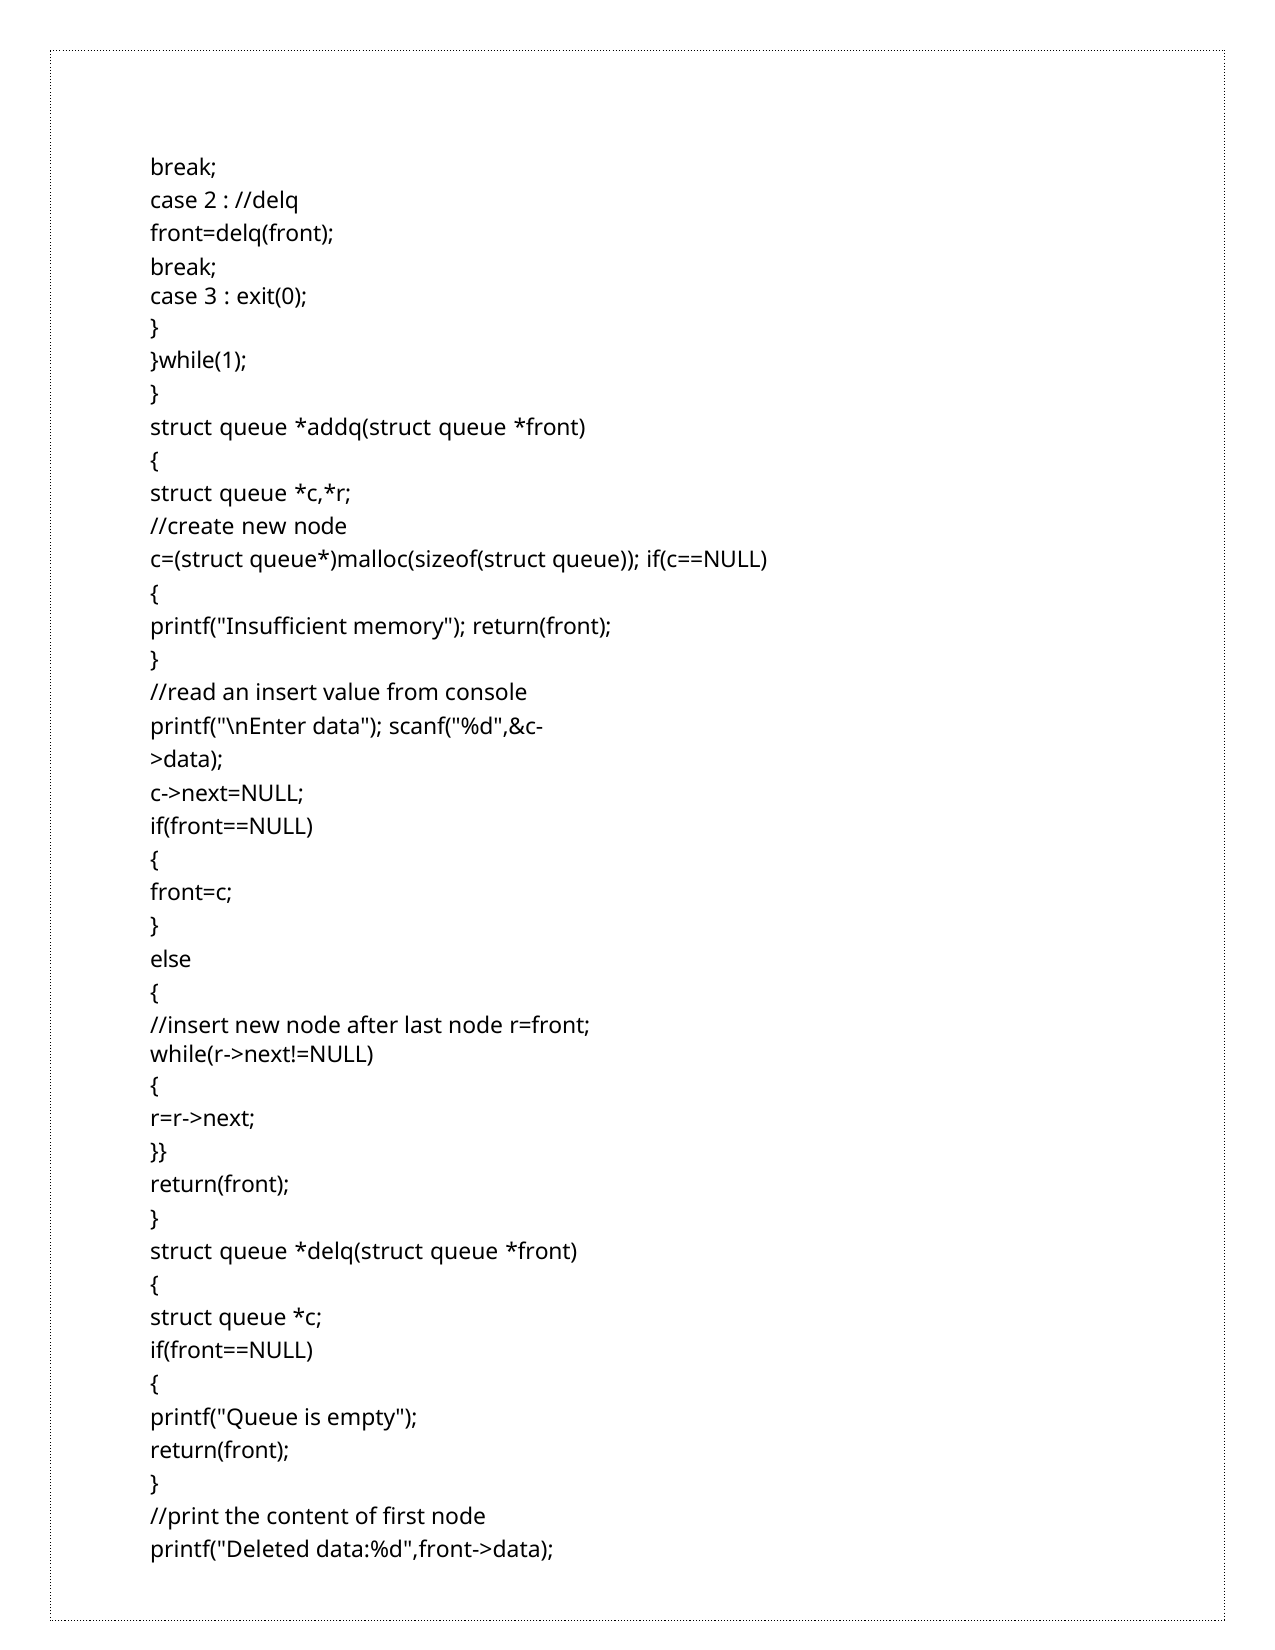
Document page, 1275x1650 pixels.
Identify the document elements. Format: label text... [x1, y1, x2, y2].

text } [150, 1467, 1187, 1498]
text struct queue *c; if(front==NULL) [150, 1301, 455, 1365]
text printf("Queue is empty"); return(front); [150, 1401, 544, 1465]
text while(r->next!=NULL) [150, 1042, 1187, 1067]
text } [150, 377, 1187, 409]
text printf("Insufficient memory"); return(front); [150, 609, 633, 641]
text { [150, 1367, 1187, 1398]
text front=c; [150, 876, 1187, 908]
text } [150, 311, 1187, 343]
text case 2 : //delq front=delq(front); break; [150, 183, 395, 282]
text case 3 : exit(0); [150, 285, 1187, 309]
text { [150, 976, 1187, 1007]
text r=r->next; [150, 1102, 1187, 1133]
text //print the content of first node printf("Deleted data:%d",front->data); [150, 1500, 633, 1564]
text c=(struct queue*)malloc(sizeof(struct queue)); if(c==NULL) [150, 543, 786, 574]
text { [150, 1268, 1187, 1299]
text break; [150, 151, 1187, 182]
text } [150, 909, 1187, 941]
text c->next=NULL; if(front==NULL) [150, 777, 455, 842]
text return(front); [150, 1168, 1187, 1199]
text { [150, 444, 1187, 475]
text struct queue *delq(struct queue *front) [150, 1235, 1187, 1266]
text { [150, 1069, 1187, 1100]
text //read an insert value from console printf("\nEnter data"); scanf("%d",&c->data); [150, 676, 591, 775]
text struct queue *addq(struct queue *front) [150, 411, 1187, 442]
text } [150, 643, 1187, 674]
text //insert new node after last node r=front; [150, 1009, 633, 1040]
text struct queue *c,*r; [150, 477, 1187, 508]
text //create new node [150, 510, 1187, 541]
text }while(1); [150, 344, 1187, 376]
text { [150, 843, 1187, 875]
text }} [150, 1135, 1187, 1167]
text else [150, 943, 1187, 974]
text { [150, 577, 1187, 608]
text } [150, 1202, 1187, 1233]
